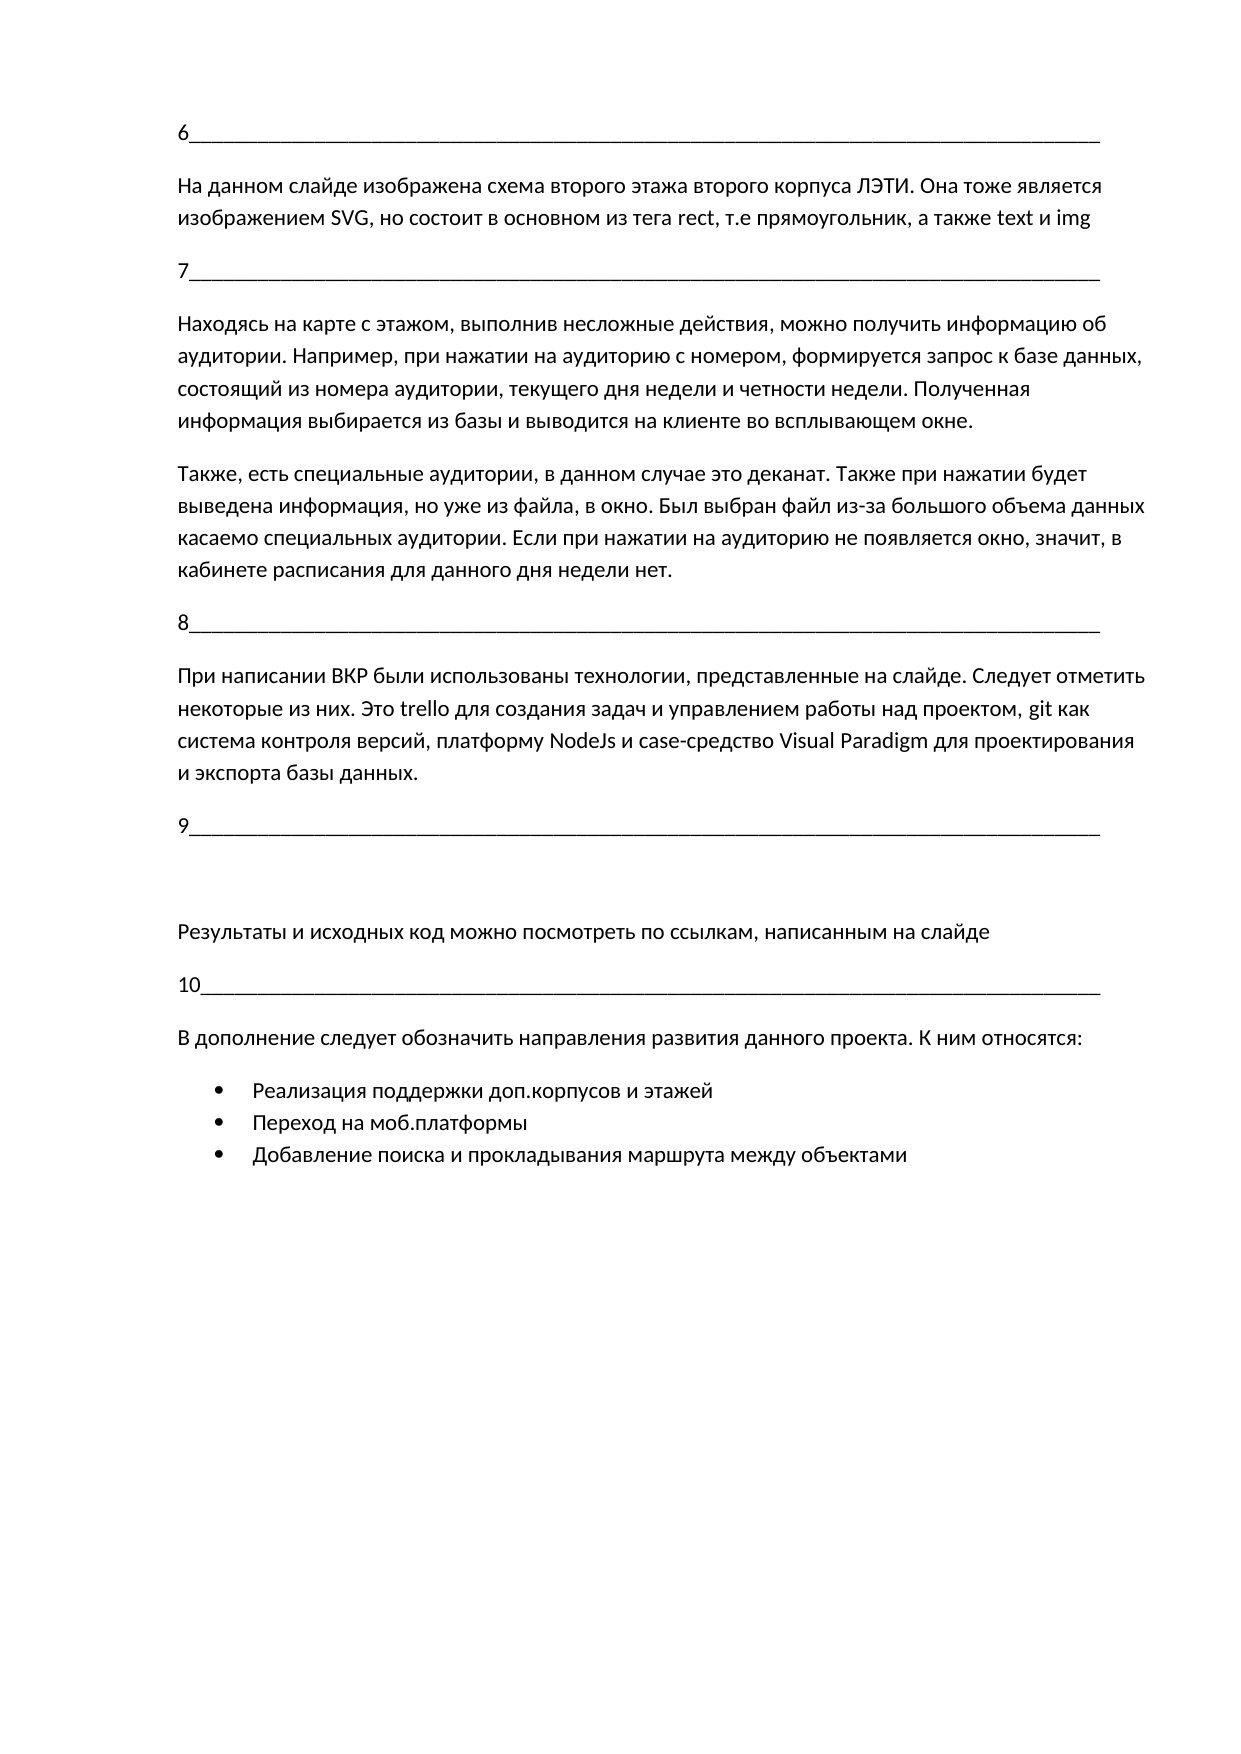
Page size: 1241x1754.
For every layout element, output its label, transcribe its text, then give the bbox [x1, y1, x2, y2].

list Переход на моб.платформы [215, 1108, 1152, 1136]
text 7________________________________________________________________________________ [177, 256, 1152, 284]
text Находясь на карте с этажом, выполнив несложные действия, можно получить информацию об аудитории. Например, при нажатии на аудиторию с номером, формируется запрос к базе данных, состоящий из номера аудитории, текущего дня недели и четности недели. Полученная информация выбирается из базы и выводится на клиенте во всплывающем окне. [177, 309, 1152, 434]
text При написании ВКР были использованы технологии, представленные на слайде. Следует отметить некоторые из них. Это trello для создания задач и управлением работы над проектом, git как система контроля версий, платформу NodeJs и case-средство Visual Paradigm для проектирования и экспорта базы данных. [177, 662, 1152, 786]
text Также, есть специальные аудитории, в данном случае это деканат. Также при нажатии будет выведена информация, но уже из файла, в окно. Был выбран файл из-за большого объема данных касаемо специальных аудитории. Если при нажатии на аудиторию не появляется окно, значит, в кабинете расписания для данного дня недели нет. [177, 459, 1152, 583]
text 8________________________________________________________________________________ [177, 608, 1152, 637]
text В дополнение следует обозначить направления развития данного проекта. К ним относятся: [177, 1023, 1152, 1051]
list Реализация поддержки доп.корпусов и этажей [215, 1076, 1152, 1104]
text 6________________________________________________________________________________ [177, 118, 1152, 146]
text 10_______________________________________________________________________________ [177, 970, 1152, 998]
list Добавление поиска и прокладывания маршрута между объектами [215, 1141, 1152, 1169]
text На данном слайде изображена схема второго этажа второго корпуса ЛЭТИ. Она тоже является изображением SVG, но состоит в основном из тега rect, т.е прямоугольник, а также text и img [177, 171, 1152, 231]
text 9________________________________________________________________________________ [177, 811, 1152, 839]
text Результаты и исходных код можно посмотреть по ссылкам, написанным на слайде [177, 917, 1152, 945]
